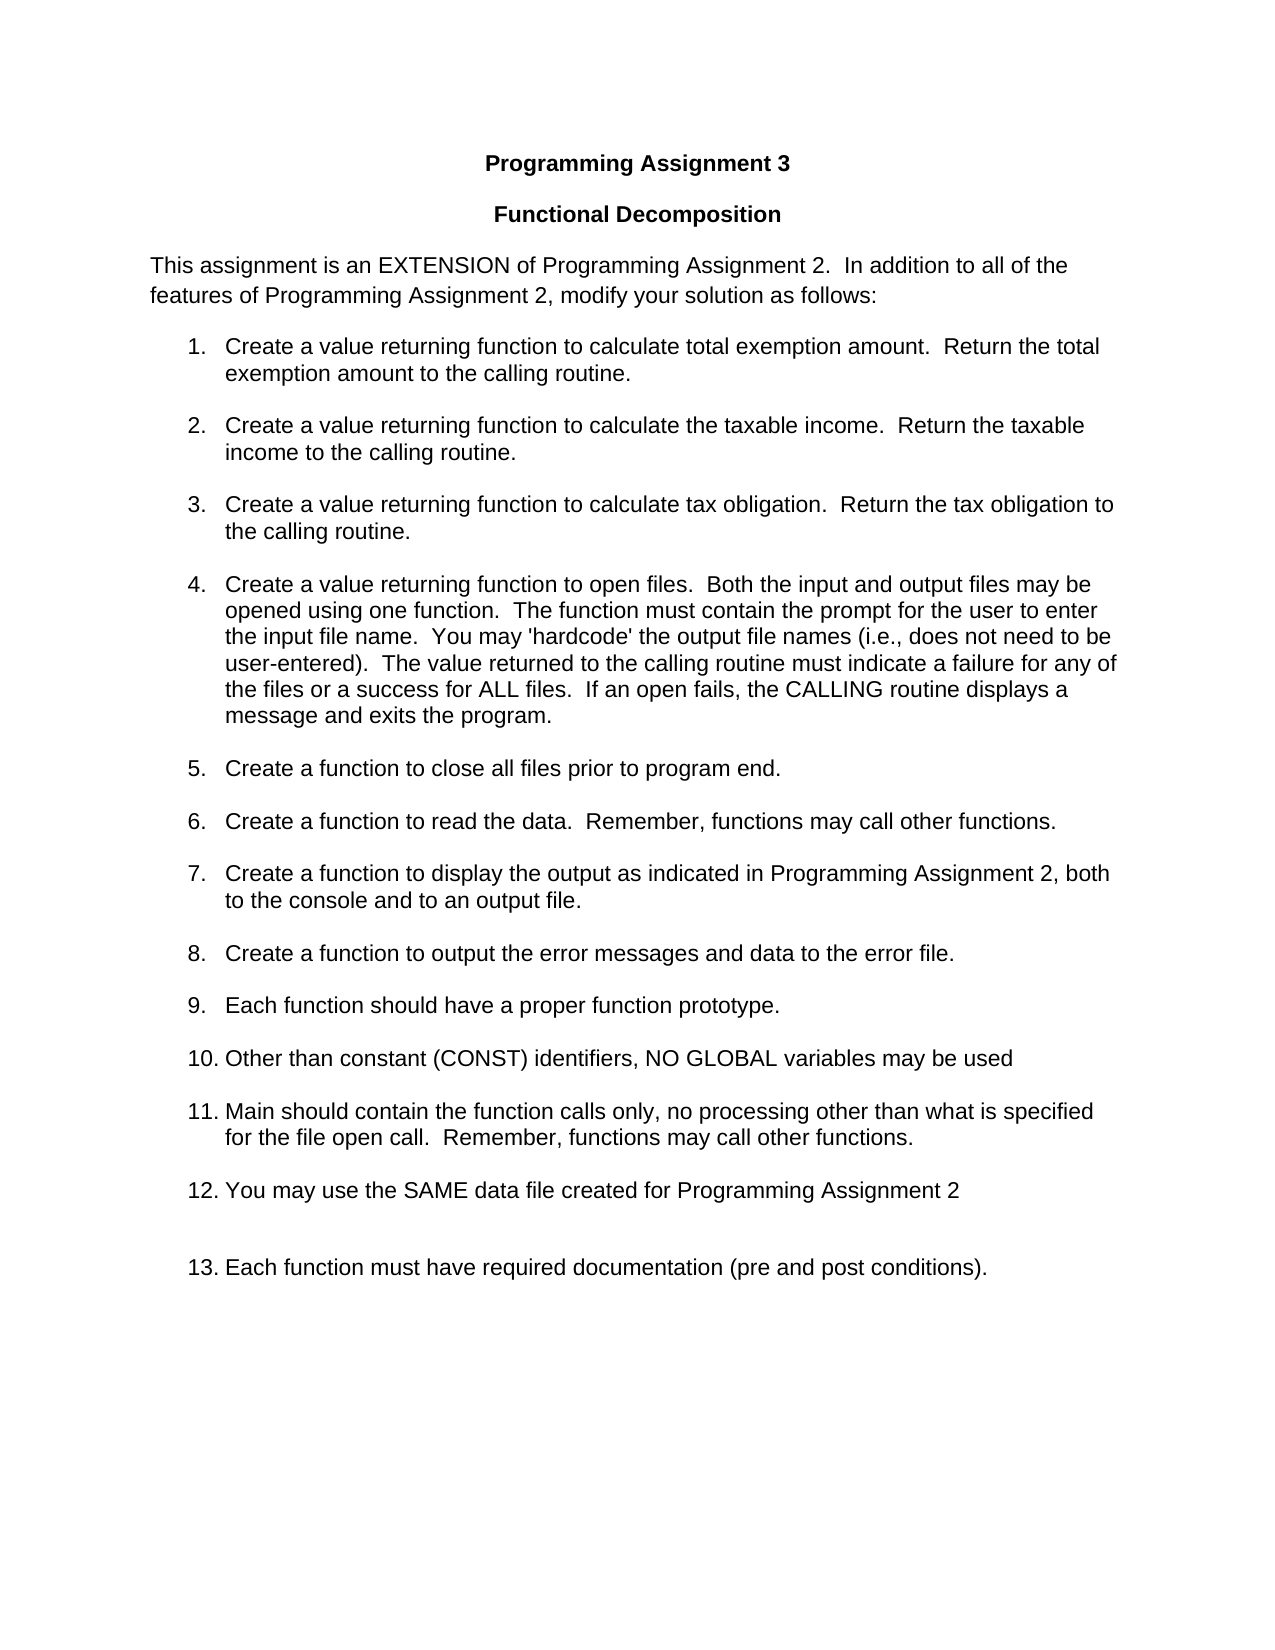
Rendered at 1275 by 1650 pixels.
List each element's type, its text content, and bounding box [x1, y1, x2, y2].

list Create a function to display the output as indicated in Programming Assignment 2, both to the console and to an output file. [187, 860, 1125, 913]
list Each function must have required documentation (pre and post conditions). [187, 1254, 1125, 1280]
list Create a value returning function to open files. Both the input and output files may be opened using one function. The function must contain the prompt for the user to enter the input file name. You may 'hardcode' the output file names (i.e., does not need to be user-entered). The value returned to the calling routine must indicate a failure for any of the files or a success for ALL files. If an open fails, the CALLING routine displays a message and exits the program. [187, 571, 1125, 729]
list Each function should have a proper function prototype. [187, 992, 1125, 1018]
list Create a value returning function to calculate the taxable income. Return the taxable income to the calling routine. [187, 412, 1125, 465]
list Other than constant (CONST) identifiers, NO GLOBAL variables may be used [187, 1045, 1125, 1071]
text This assignment is an EXTENSION of Programming Assignment 2. In addition to all of the features of Programming Assignment 2, modify your solution as follows: [150, 252, 1125, 309]
list Create a function to close all files prior to program end. [187, 755, 1125, 781]
list Create a function to output the error messages and data to the error file. [187, 939, 1125, 966]
list Create a function to read the data. Remember, functions may call other functions. [187, 808, 1125, 834]
list Create a value returning function to calculate tax obligation. Return the tax obligation to the calling routine. [187, 491, 1125, 544]
text Programming Assignment 3 [150, 150, 1125, 176]
list You may use the SAME data file created for Programming Assignment 2 [187, 1177, 1125, 1203]
list Create a value returning function to calculate total exemption amount. Return the total exemption amount to the calling routine. [187, 333, 1125, 386]
text Functional Decomposition [150, 201, 1125, 227]
list Main should contain the function calls only, no processing other than what is specified for the file open call. Remember, functions may call other functions. [187, 1098, 1125, 1150]
